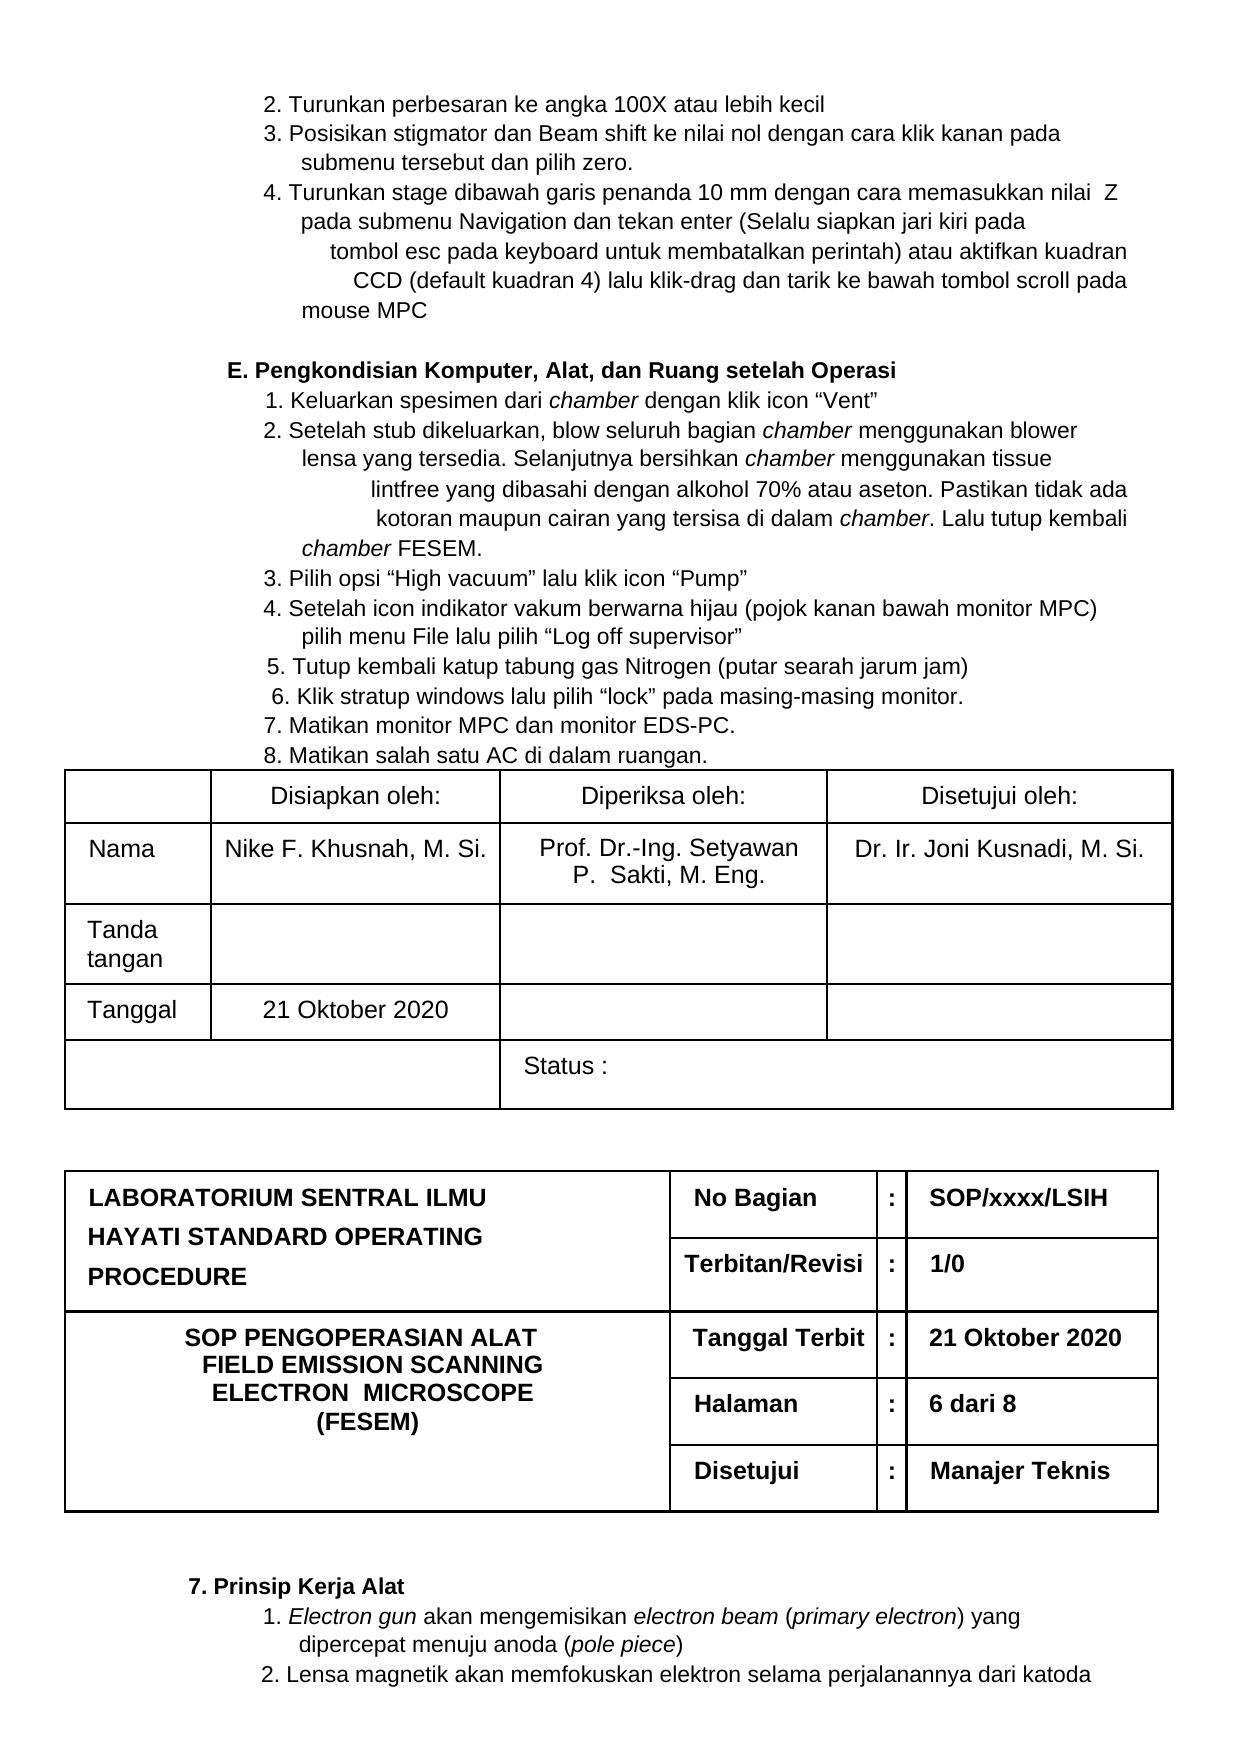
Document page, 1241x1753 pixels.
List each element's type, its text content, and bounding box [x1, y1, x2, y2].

table_cell [828, 985, 1171, 1039]
text 2. Turunkan perbesaran ke angka 100X atau lebih kecil [263, 91, 1171, 117]
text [261, 1661, 1127, 1688]
text 3. Pilih opsi “High vacuum” lalu klik icon “Pump” [263, 565, 1171, 591]
table_cell Nama [66, 824, 210, 902]
table_cell Manajer Teknis [908, 1446, 1157, 1510]
text lintfree yang dibasahi dengan alkohol 70% atau aseton. Pastikan tidak ada [64, 476, 1127, 502]
text mouse MPC [301, 297, 1171, 323]
table_header : [878, 1172, 905, 1237]
table_cell Terbitan/Revisi [671, 1239, 876, 1310]
table_cell SOP PENGOPERASIAN ALAT FIELD EMISSION SCANNING ELECTRON MICROSCOPE (FESEM) [66, 1313, 669, 1510]
table_cell 6 dari 8 [908, 1379, 1157, 1444]
text kotoran maupun cairan yang tersisa di dalam chamber. Lalu tutup kembali [64, 505, 1127, 532]
text chamber FESEM. [302, 535, 1171, 561]
table_cell : [878, 1313, 905, 1377]
text 4. Setelah icon indikator vakum berwarna hijau (pojok kanan bawah monitor MPC) pilih menu File lalu pilih “Log off supervisor” [263, 595, 1116, 650]
table_cell [66, 1041, 499, 1108]
table_cell Dr. Ir. Joni Kusnadi, M. Si. [828, 824, 1171, 902]
text 1. Keluarkan spesimen dari chamber dengan klik icon “Vent” [265, 387, 1171, 413]
text 4. Turunkan stage dibawah garis penanda 10 mm dengan cara memasukkan nilai Z pada submenu Navigation dan tekan enter (Selalu siapkan jari kiri pada [263, 179, 1127, 234]
text 5. Tutup kembali katup tabung gas Nitrogen (putar searah jarum jam) [64, 653, 1171, 679]
table_cell 21 Oktober 2020 [212, 985, 499, 1039]
text 1. Electron gun akan mengemisikan electron beam (primary electron) yang dipercepat menuju anoda (pole piece) [263, 1603, 1128, 1658]
table_cell 1/0 [908, 1239, 1157, 1310]
table_cell : [878, 1239, 905, 1310]
text 3. Posisikan stigmator dan Beam shift ke nilai nol dengan cara klik kanan pada submenu tersebut dan pilih zero. [263, 120, 1127, 175]
table_cell Tanggal Terbit [671, 1313, 876, 1377]
table_header [66, 771, 210, 822]
table_header Disiapkan oleh: [212, 771, 499, 822]
text 7. Matikan monitor MPC dan monitor EDS-PC. [263, 712, 1171, 739]
table_cell Disetujui [671, 1446, 876, 1510]
table_header Diperiksa oleh: [501, 771, 826, 822]
table_cell Nike F. Khusnah, M. Si. [212, 824, 499, 902]
table_cell [501, 905, 826, 983]
table_header LABORATORIUM SENTRAL ILMU HAYATI STANDARD OPERATING PROCEDURE [66, 1172, 669, 1310]
table_header Disetujui oleh: [828, 771, 1171, 822]
text 6. Klik stratup windows lalu pilih “lock” pada masing-masing monitor. [64, 683, 1171, 709]
table_cell Status : [501, 1041, 1171, 1108]
table_cell [212, 905, 499, 983]
table_cell Prof. Dr.-Ing. Setyawan P. Sakti, M. Eng. [501, 824, 826, 902]
table_cell [501, 985, 826, 1039]
table_header No Bagian [671, 1172, 876, 1237]
table_cell Tanggal [66, 985, 210, 1039]
text 8. Matikan salah satu AC di dalam ruangan. [263, 742, 1171, 769]
table_header SOP/xxxx/LSIH [908, 1172, 1157, 1237]
text E. Pengkondisian Komputer, Alat, dan Ruang setelah Operasi [227, 357, 1171, 383]
table_cell 21 Oktober 2020 [908, 1313, 1157, 1377]
table_cell Halaman [671, 1379, 876, 1444]
text 7. Prinsip Kerja Alat [188, 1573, 1171, 1599]
text tombol esc pada keyboard untuk membatalkan perintah) atau aktifkan kuadran [64, 238, 1127, 264]
table_cell Tanda tangan [66, 905, 210, 983]
table_cell [828, 905, 1171, 983]
text CCD (default kuadran 4) lalu klik-drag dan tarik ke bawah tombol scroll pada [64, 267, 1127, 294]
table_cell : [878, 1379, 905, 1444]
table_cell : [878, 1446, 905, 1510]
text 2. Setelah stub dikeluarkan, blow seluruh bagian chamber menggunakan blower lensa yang tersedia. Selanjutnya bersihkan chamber menggunakan tissue [263, 417, 1127, 472]
